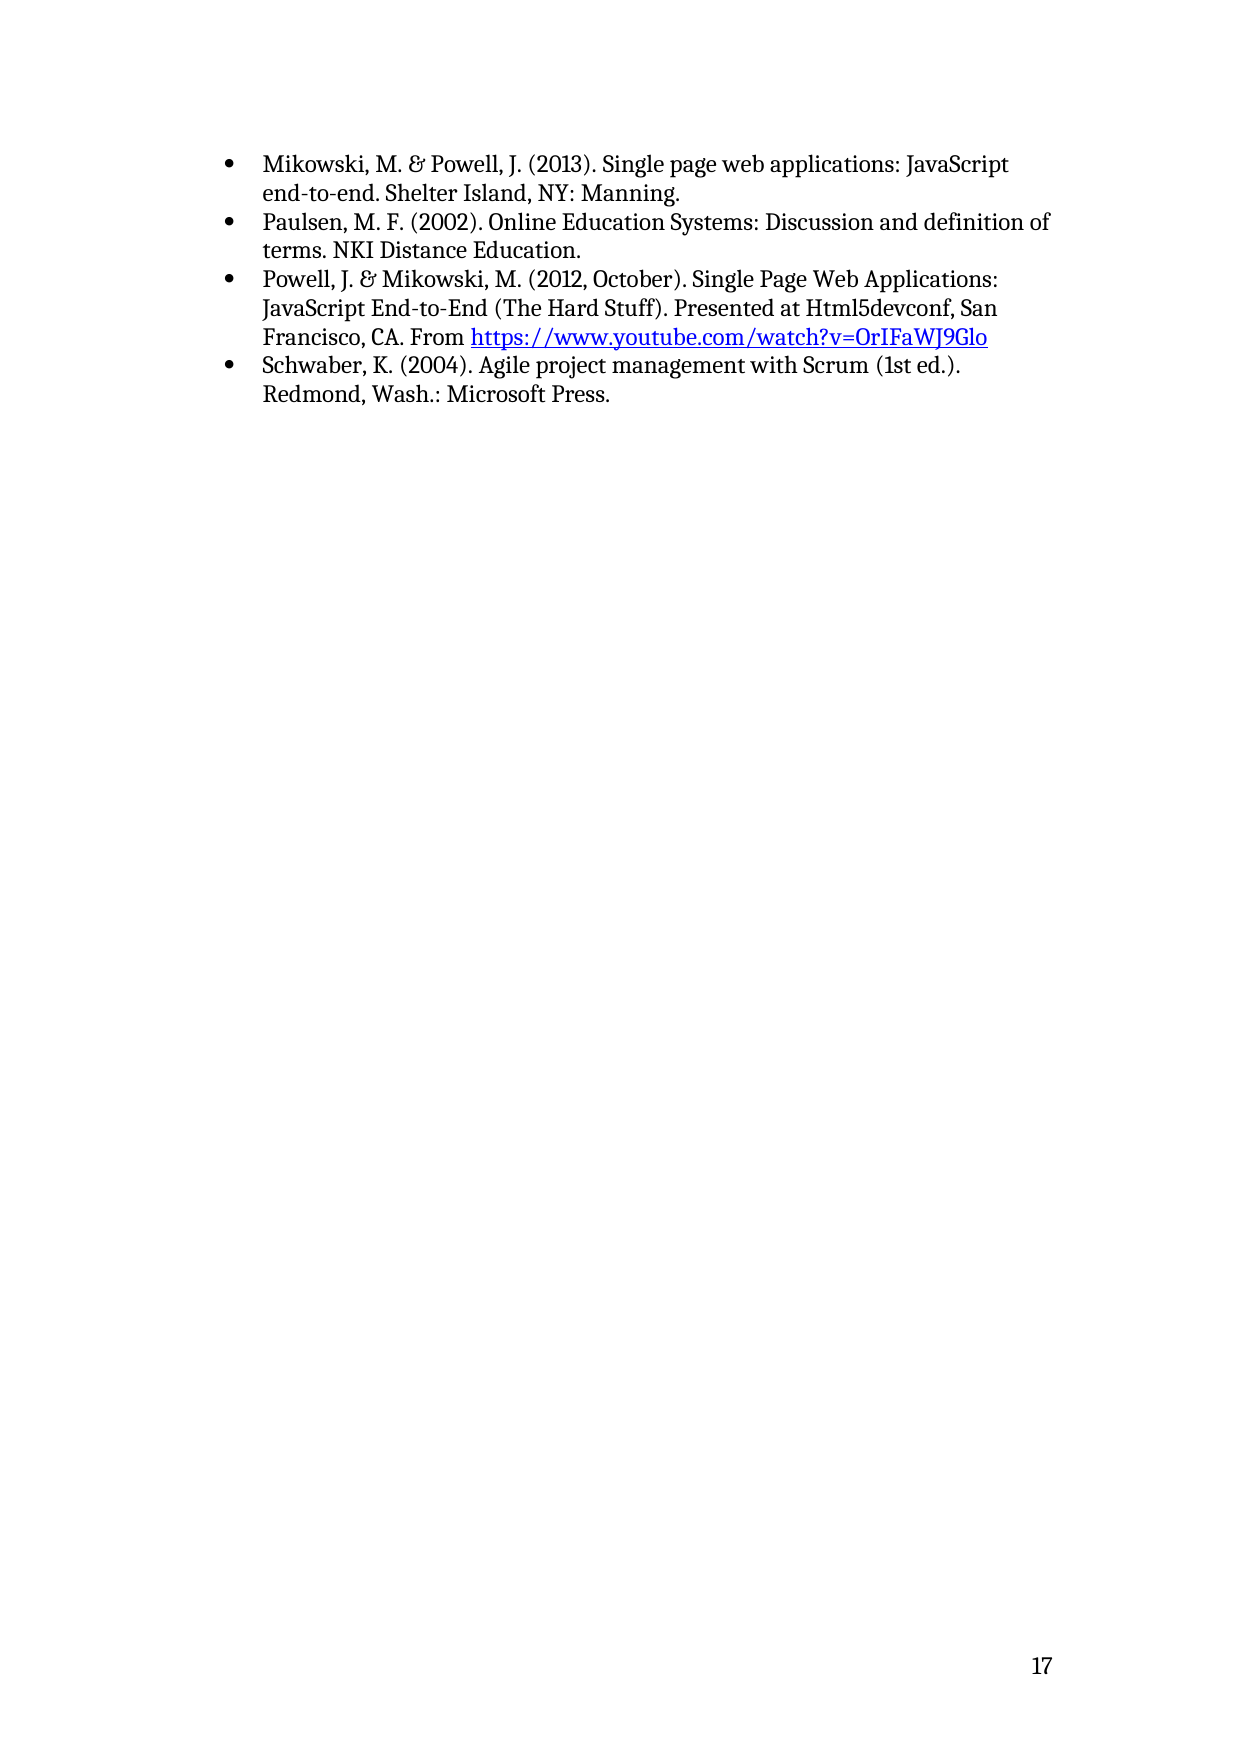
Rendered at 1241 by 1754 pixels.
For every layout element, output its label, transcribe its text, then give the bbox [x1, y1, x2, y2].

list Paulsen, M. F. (2002). Online Education Systems: Discussion and definition of terms. NKI Distance Education. [225, 207, 1053, 265]
list Schwaber, K. (2004). Agile project management with Scrum (1st ed.). Redmond, Wash.: Microsoft Press. [225, 351, 1053, 409]
list Powell, J. & Mikowski, M. (2012, October). Single Page Web Applications: JavaScript End-to-End (The Hard Stuff). Presented at Html5devconf, San Francisco, CA. From https://www.youtube.com/watch?v=OrIFaWJ9Glo [225, 265, 1053, 351]
list Mikowski, M. & Powell, J. (2013). Single page web applications: JavaScript end-to-end. Shelter Island, NY: Manning. [225, 150, 1053, 207]
